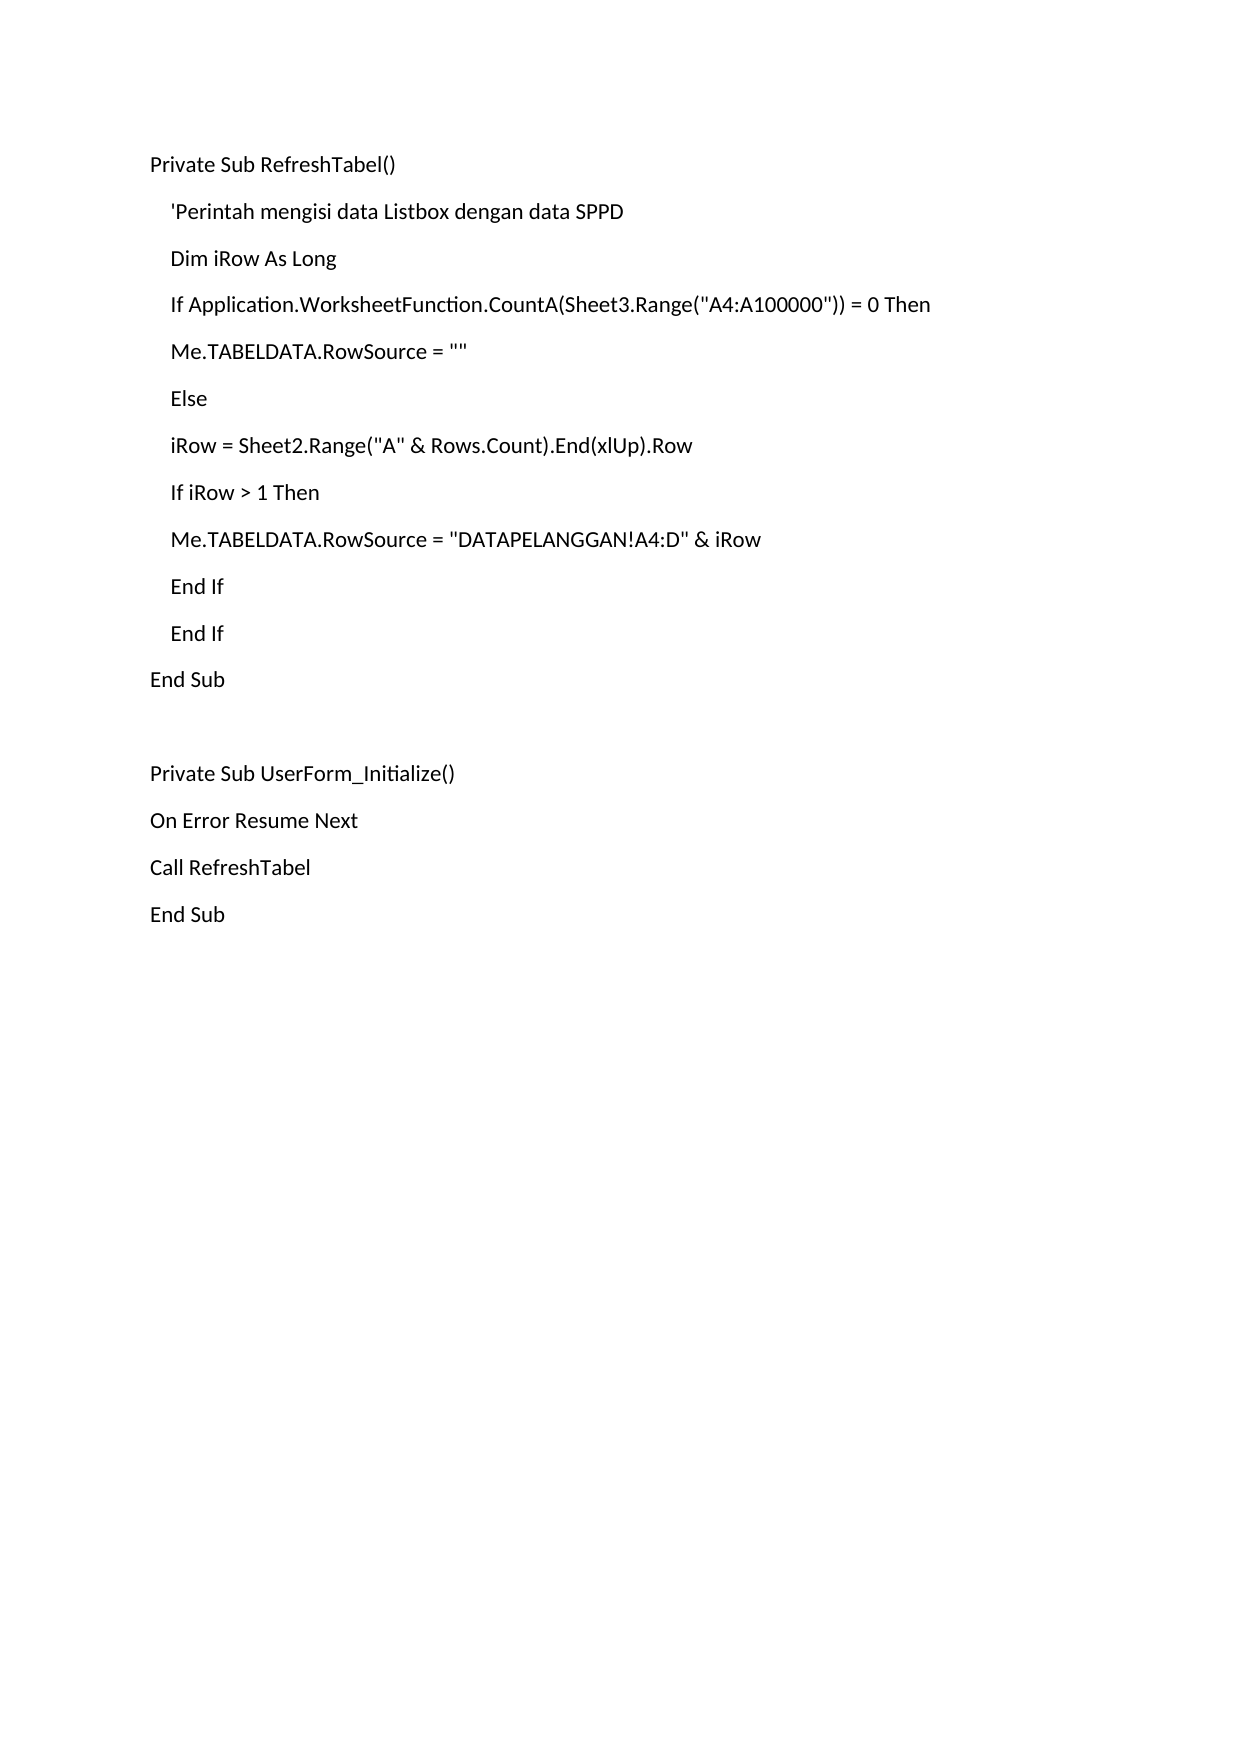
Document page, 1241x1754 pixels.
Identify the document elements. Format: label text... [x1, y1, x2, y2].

text Private Sub UserForm_Initialize() [150, 759, 1090, 787]
text Call RefreshTabel [150, 853, 1090, 881]
text End If [150, 572, 1090, 600]
text Private Sub RefreshTabel() [150, 150, 1090, 178]
text 'Perintah mengisi data Listbox dengan data SPPD [150, 197, 1090, 225]
text If Application.WorksheetFunction.CountA(Sheet3.Range("A4:A100000")) = 0 Then [150, 291, 1090, 319]
text Else [150, 384, 1090, 412]
text End Sub [150, 666, 1090, 694]
text If iRow > 1 Then [150, 478, 1090, 506]
text End If [150, 619, 1090, 647]
text End Sub [150, 900, 1090, 928]
text Dim iRow As Long [150, 244, 1090, 272]
text Me.TABELDATA.RowSource = "" [150, 337, 1090, 366]
text On Error Resume Next [150, 806, 1090, 834]
text iRow = Sheet2.Range("A" & Rows.Count).End(xlUp).Row [150, 431, 1090, 459]
text Me.TABELDATA.RowSource = "DATAPELANGGAN!A4:D" & iRow [150, 525, 1090, 553]
